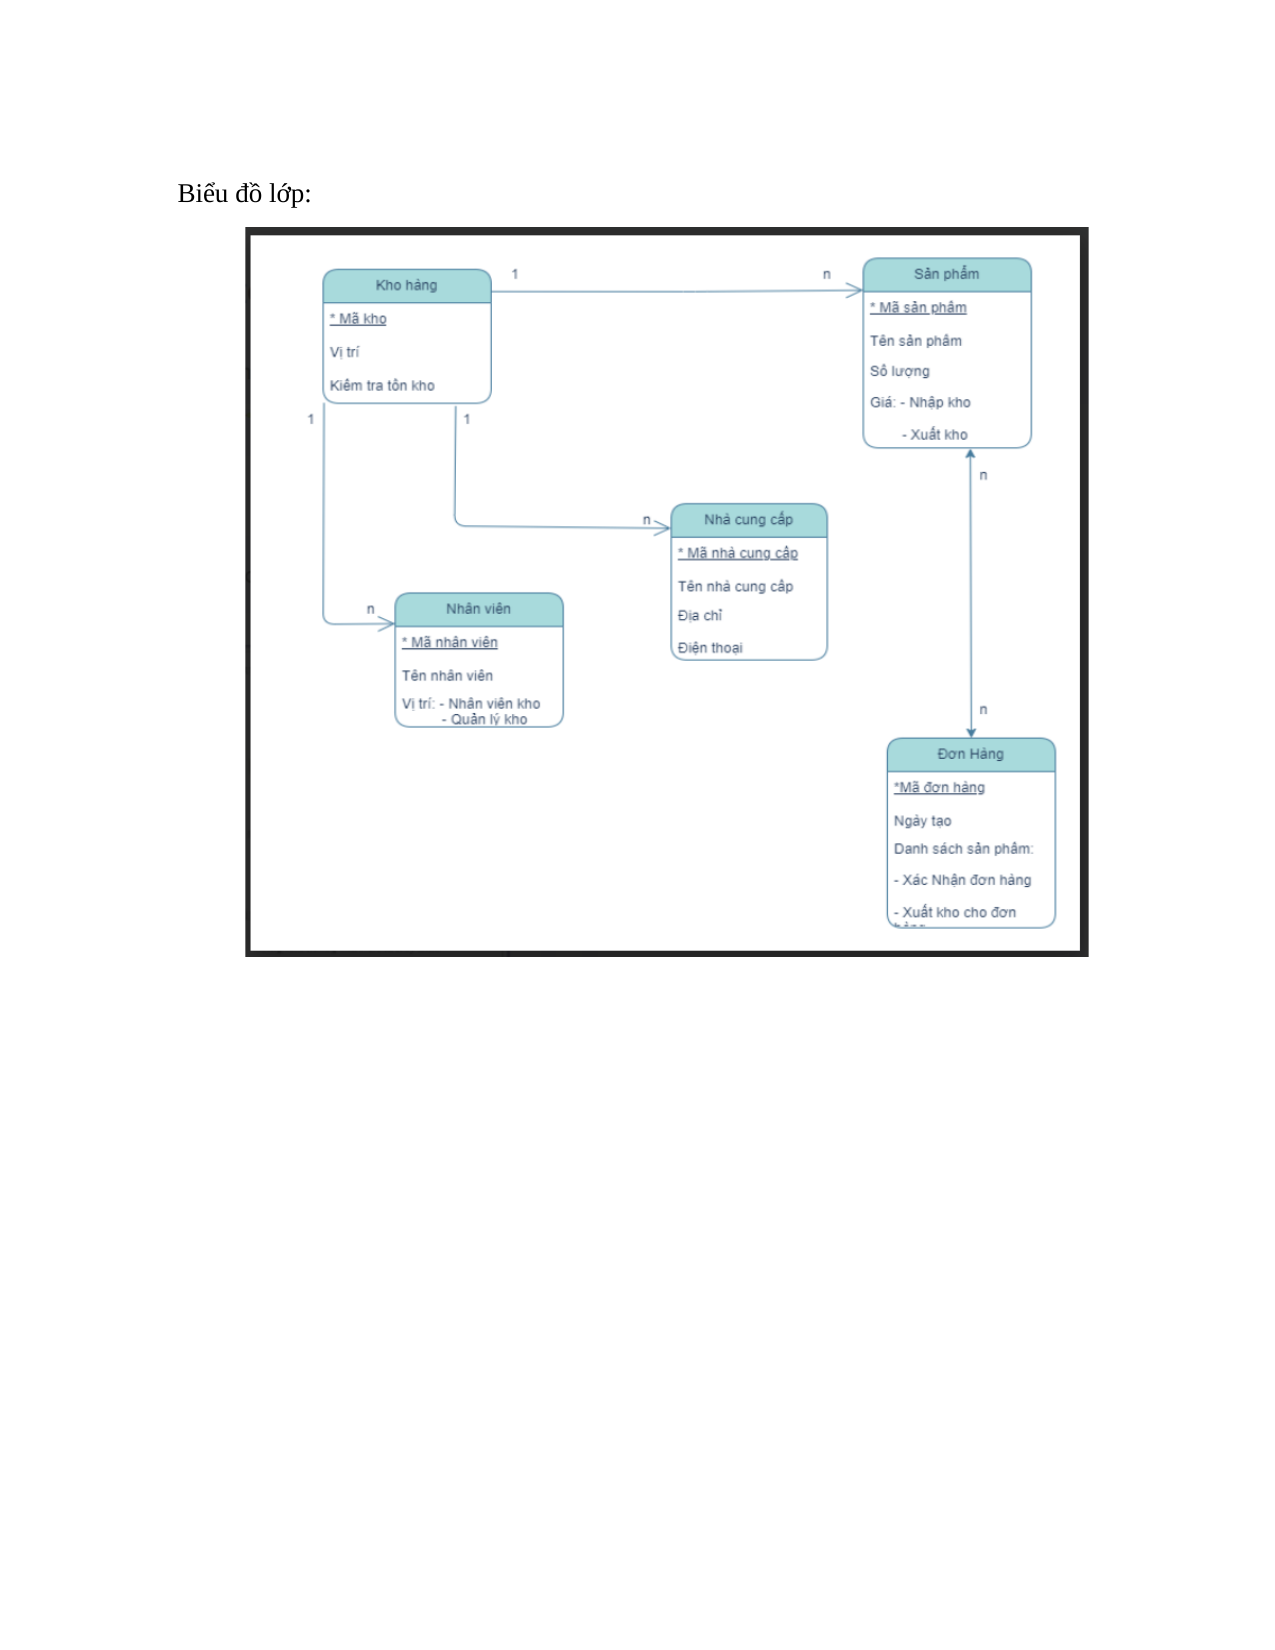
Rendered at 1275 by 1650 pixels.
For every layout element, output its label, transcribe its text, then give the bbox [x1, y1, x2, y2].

picture [245, 227, 1089, 957]
text Biểu đồ lớp: [177, 177, 1157, 208]
